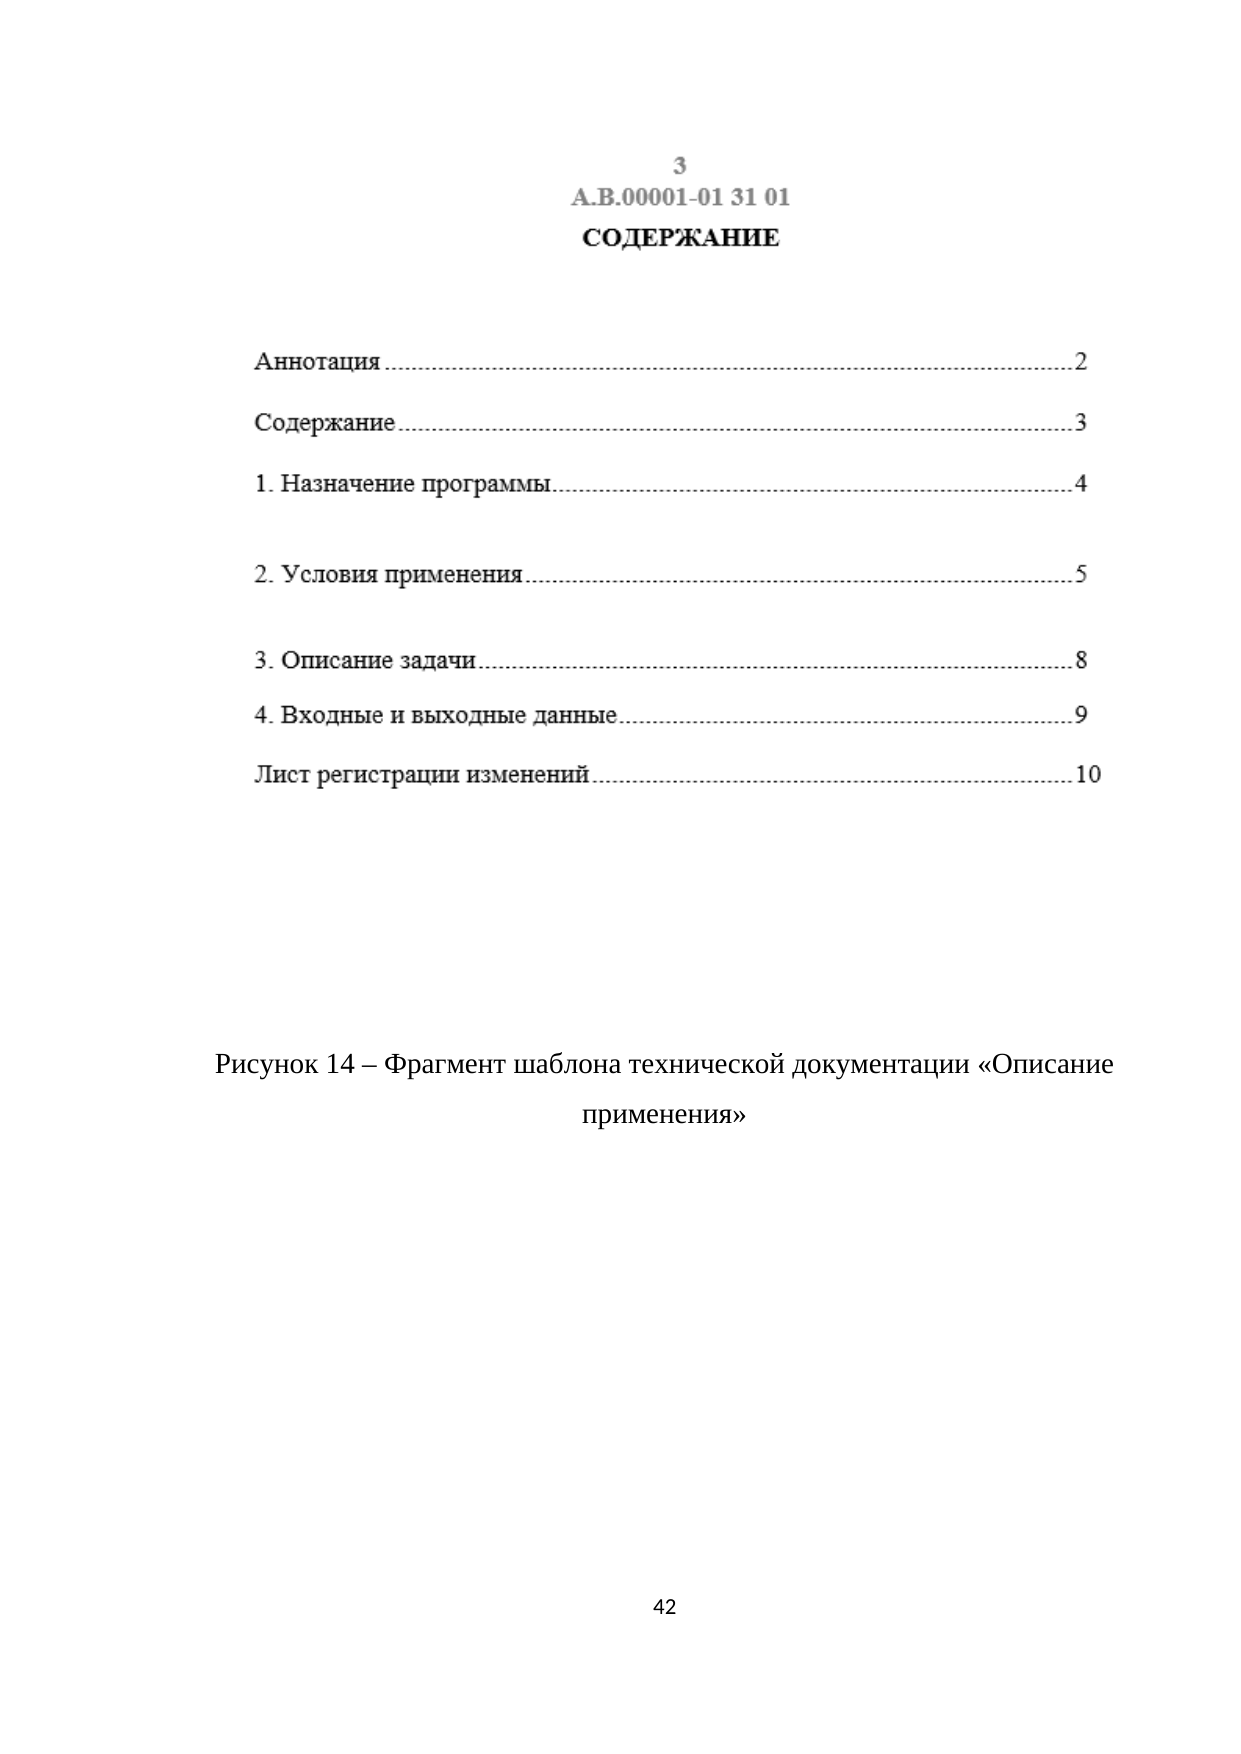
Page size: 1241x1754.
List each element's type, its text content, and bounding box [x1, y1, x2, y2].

text Рисунок 14 – Фрагмент шаблона технической документации «Описание применения» [177, 1046, 1152, 1130]
picture [189, 118, 1140, 1033]
